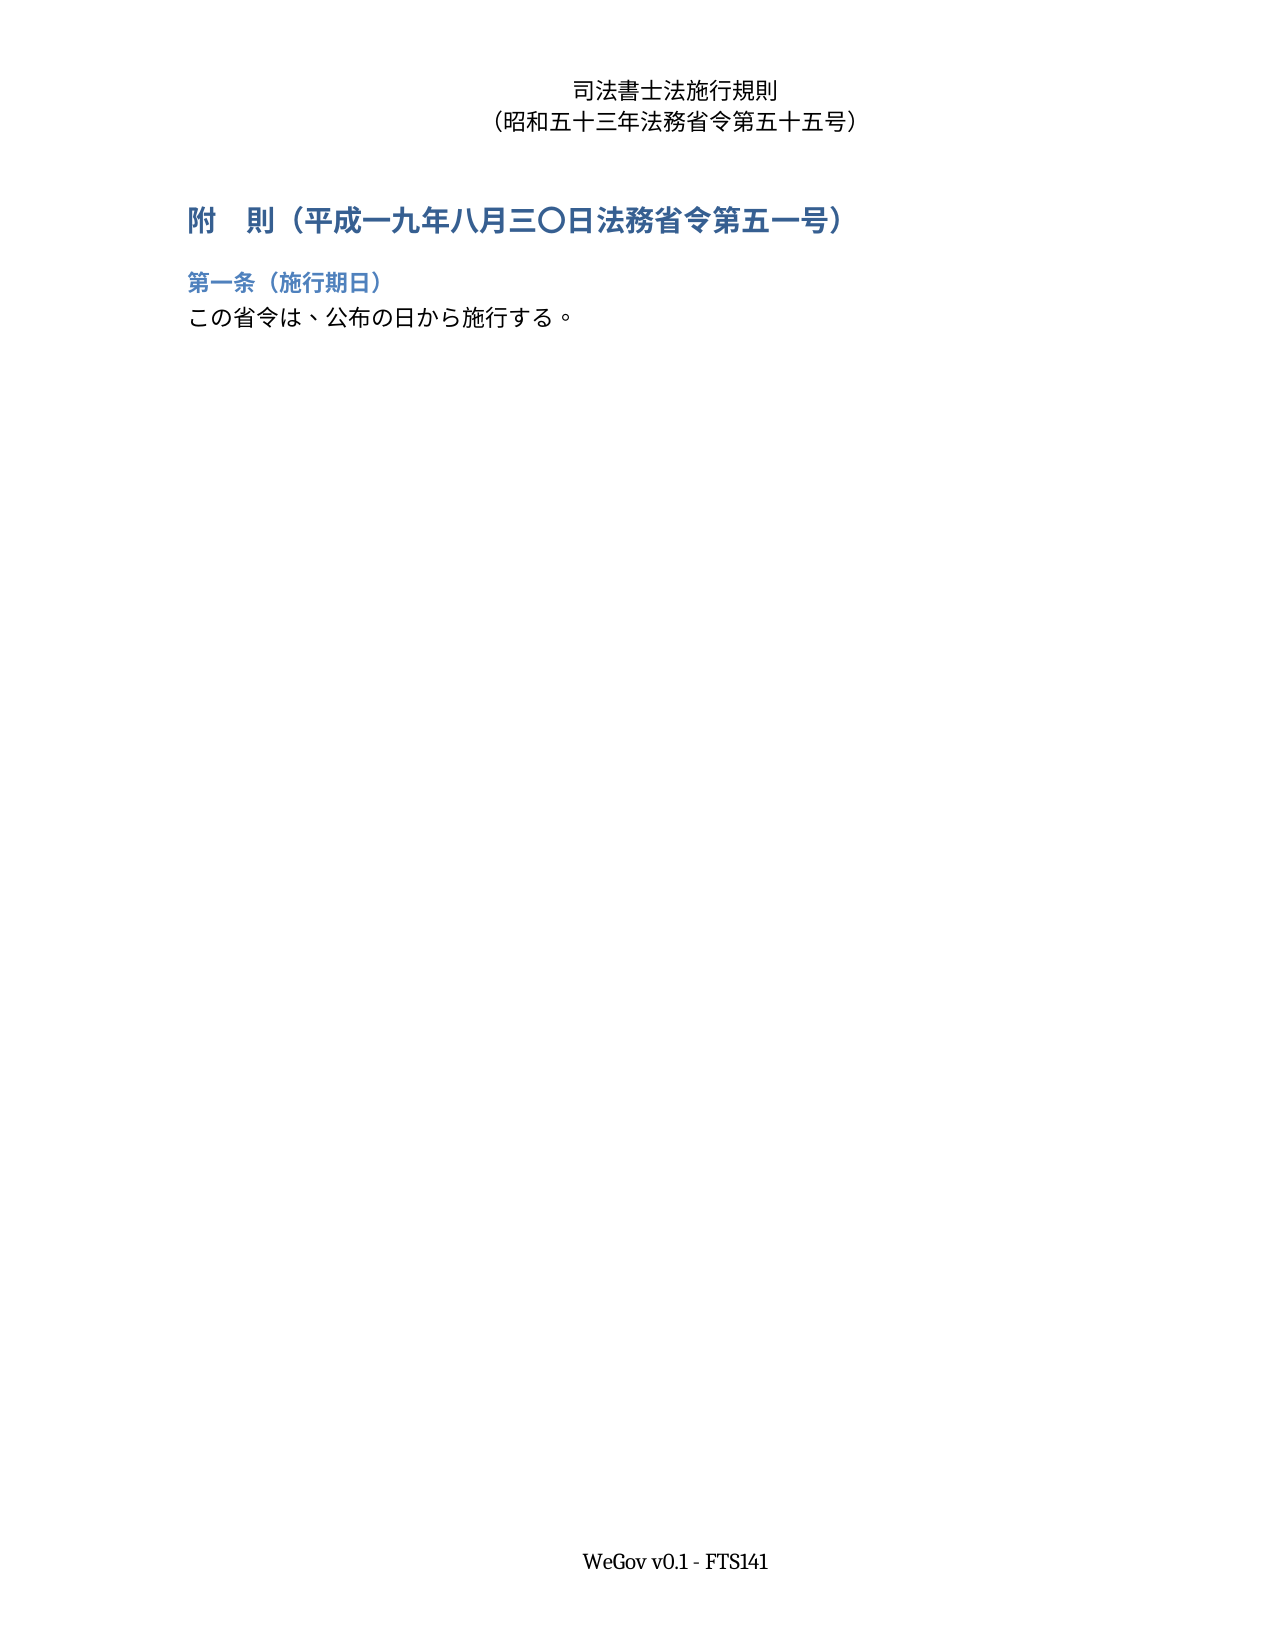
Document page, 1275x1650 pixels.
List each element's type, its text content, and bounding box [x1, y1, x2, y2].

subtitle 附 則（平成一九年八月三〇日法務省令第五一号） [187, 200, 1087, 240]
subtitle 第一条（施行期日） [187, 266, 1087, 298]
text この省令は、公布の日から施行する。 [187, 302, 1087, 334]
